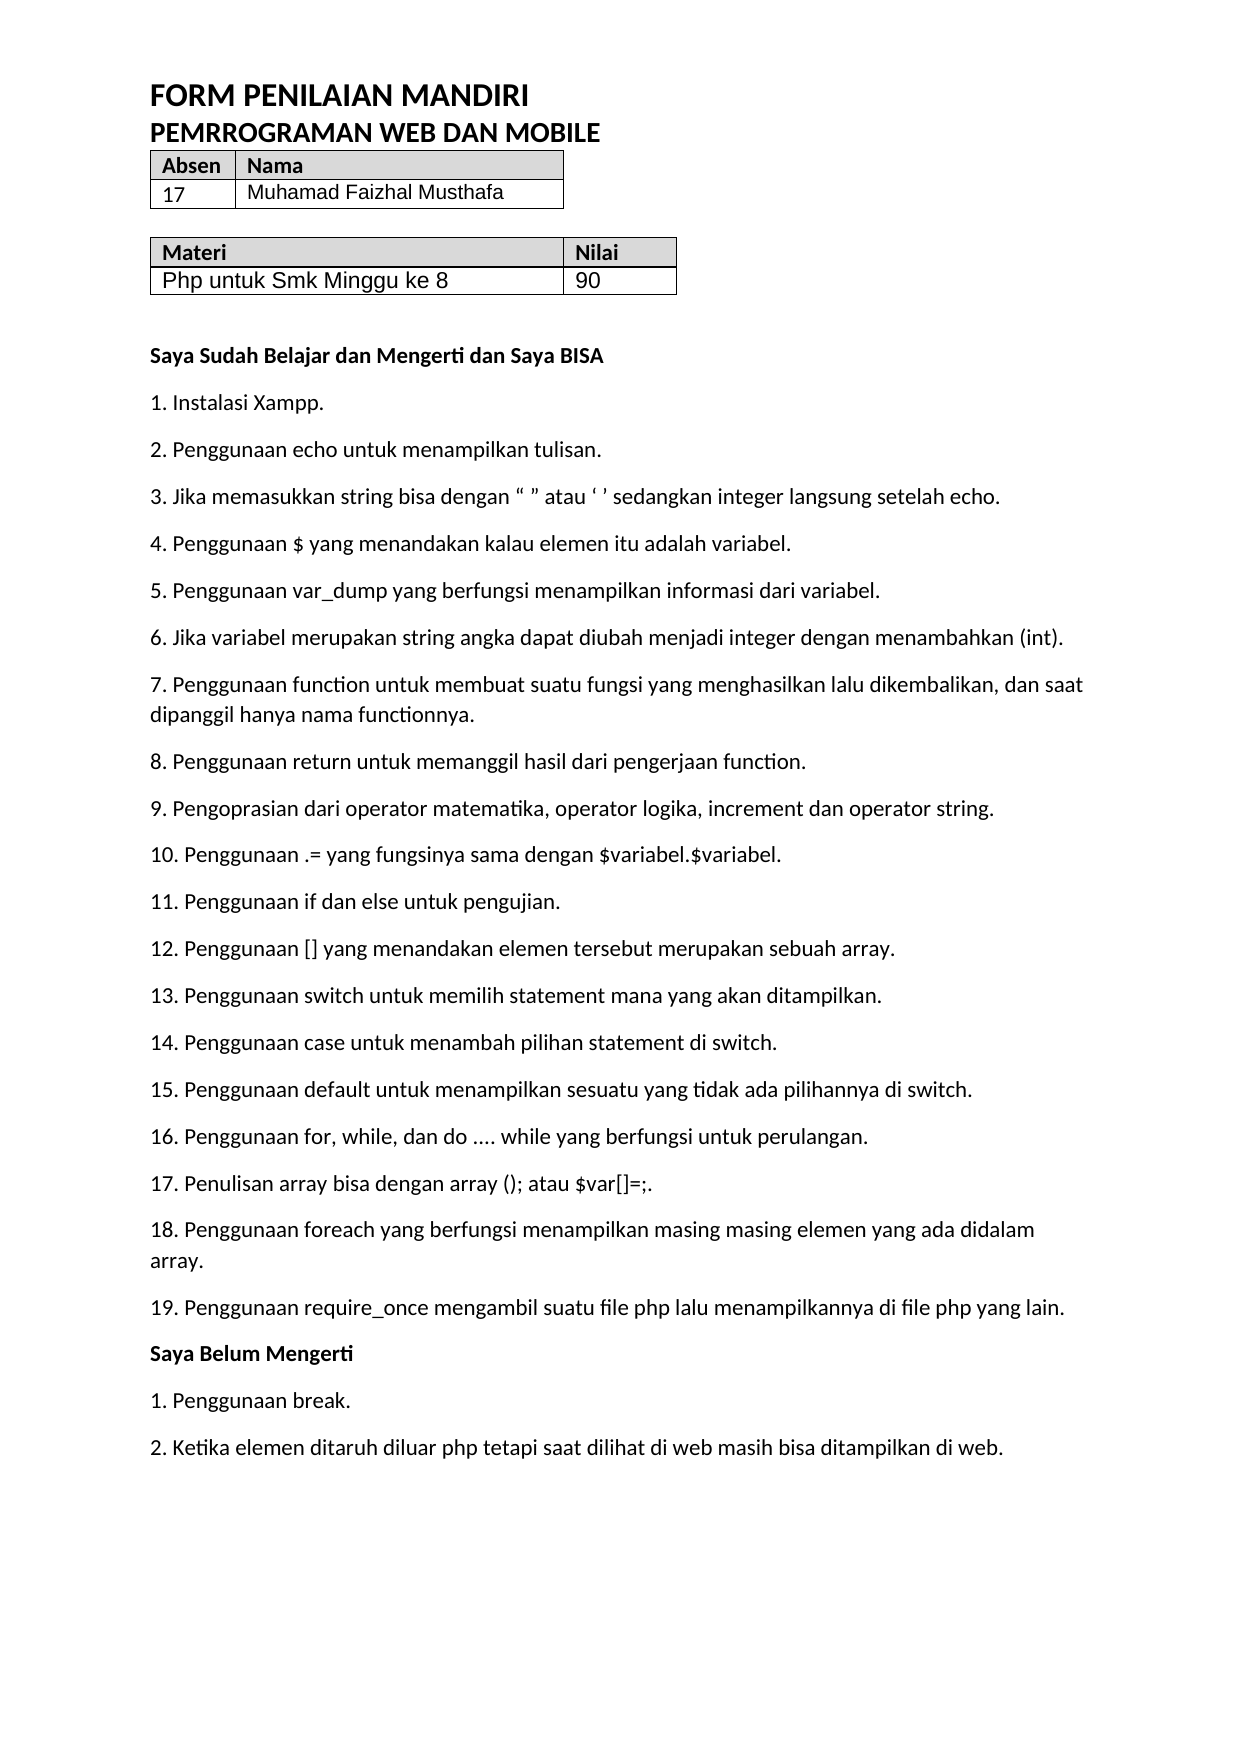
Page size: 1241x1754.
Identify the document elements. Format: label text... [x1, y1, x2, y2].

text 19. Penggunaan require_once mengambil suatu file php lalu menampilkannya di file php yang lain. [150, 1293, 1090, 1321]
text 1. Penggunaan break. [150, 1386, 1090, 1414]
text 14. Penggunaan case untuk menambah pilihan statement di switch. [150, 1028, 1090, 1056]
text 18. Penggunaan foreach yang berfungsi menampilkan masing masing elemen yang ada didalam array. [150, 1216, 1090, 1274]
text 2. Penggunaan echo untuk menampilkan tulisan. [150, 435, 1090, 463]
text 10. Penggunaan .= yang fungsinya sama dengan $variabel.$variabel. [150, 841, 1090, 869]
table_cell 90 [564, 268, 676, 294]
text 17. Penulisan array bisa dengan array (); atau $var[]=;. [150, 1169, 1090, 1197]
text 1. Instalasi Xampp. [150, 388, 1090, 417]
text 12. Penggunaan [] yang menandakan elemen tersebut merupakan sebuah array. [150, 934, 1090, 962]
table_header Materi [151, 238, 563, 266]
text 13. Penggunaan switch untuk memilih statement mana yang akan ditampilkan. [150, 981, 1090, 1009]
text 16. Penggunaan for, while, dan do .... while yang berfungsi untuk perulangan. [150, 1122, 1090, 1150]
text 6. Jika variabel merupakan string angka dapat diubah menjadi integer dengan menambahkan (int). [150, 623, 1090, 651]
table_cell Php untuk Smk Minggu ke 8 [151, 268, 563, 294]
text 11. Penggunaan if dan else untuk pengujian. [150, 887, 1090, 916]
text Saya Sudah Belajar dan Mengerti dan Saya BISA [150, 342, 1090, 370]
text 4. Penggunaan $ yang menandakan kalau elemen itu adalah variabel. [150, 529, 1090, 557]
text 7. Penggunaan function untuk membuat suatu fungsi yang menghasilkan lalu dikembalikan, dan saat dipanggil hanya nama functionnya. [150, 670, 1090, 728]
text 3. Jika memasukkan string bisa dengan “ ” atau ‘ ’ sedangkan integer langsung setelah echo. [150, 482, 1090, 510]
text 9. Pengoprasian dari operator matematika, operator logika, increment dan operator string. [150, 794, 1090, 822]
text 2. Ketika elemen ditaruh diluar php tetapi saat dilihat di web masih bisa ditampilkan di web. [150, 1433, 1090, 1461]
text Saya Belum Mengerti [150, 1339, 1090, 1368]
text 5. Penggunaan var_dump yang berfungsi menampilkan informasi dari variabel. [150, 576, 1090, 604]
text 15. Penggunaan default untuk menampilkan sesuatu yang tidak ada pilihannya di switch. [150, 1075, 1090, 1103]
text 8. Penggunaan return untuk memanggil hasil dari pengerjaan function. [150, 747, 1090, 775]
table_header Nilai [564, 238, 676, 266]
